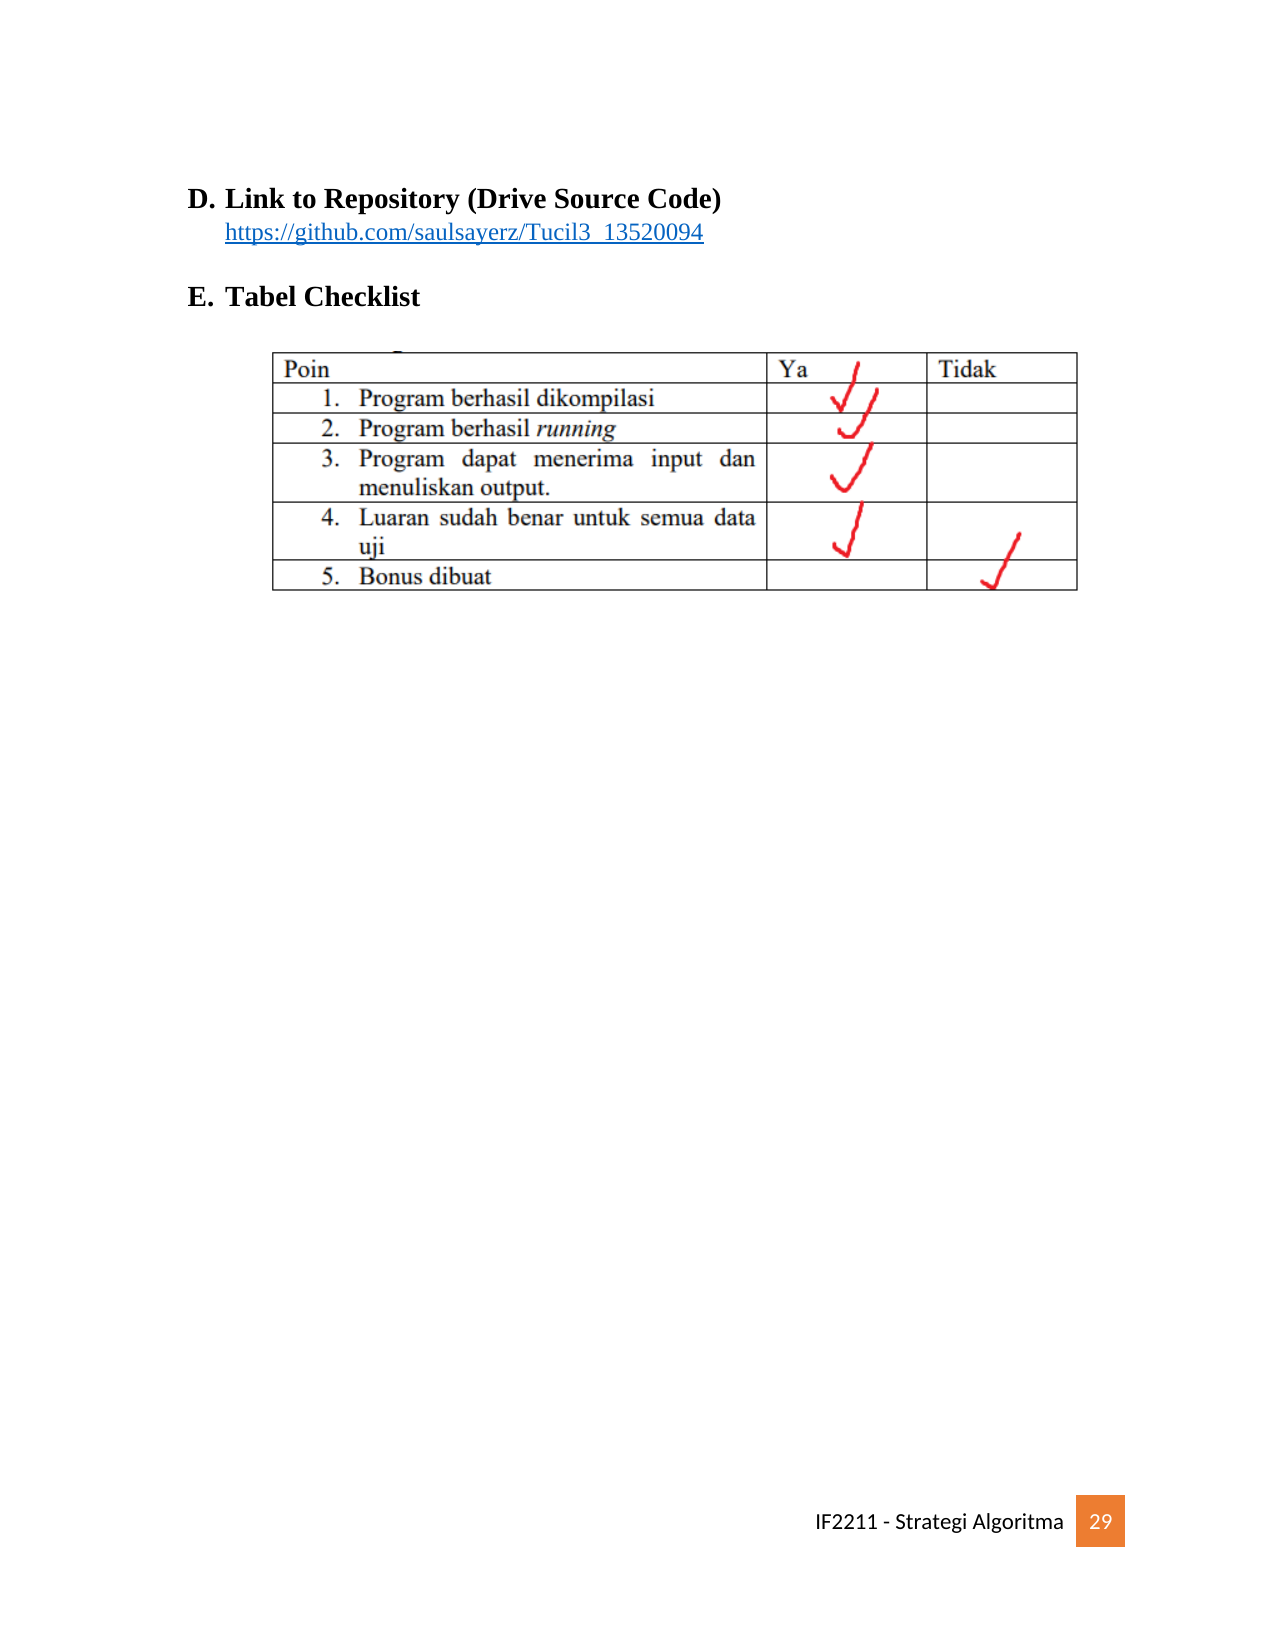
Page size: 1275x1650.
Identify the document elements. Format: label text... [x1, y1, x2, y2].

list Tabel Checklist [187, 279, 1125, 313]
picture [271, 351, 1079, 592]
list Link to Repository (Drive Source Code) [187, 181, 1125, 214]
list https://github.com/saulsayerz/Tucil3_13520094 [225, 217, 1125, 246]
